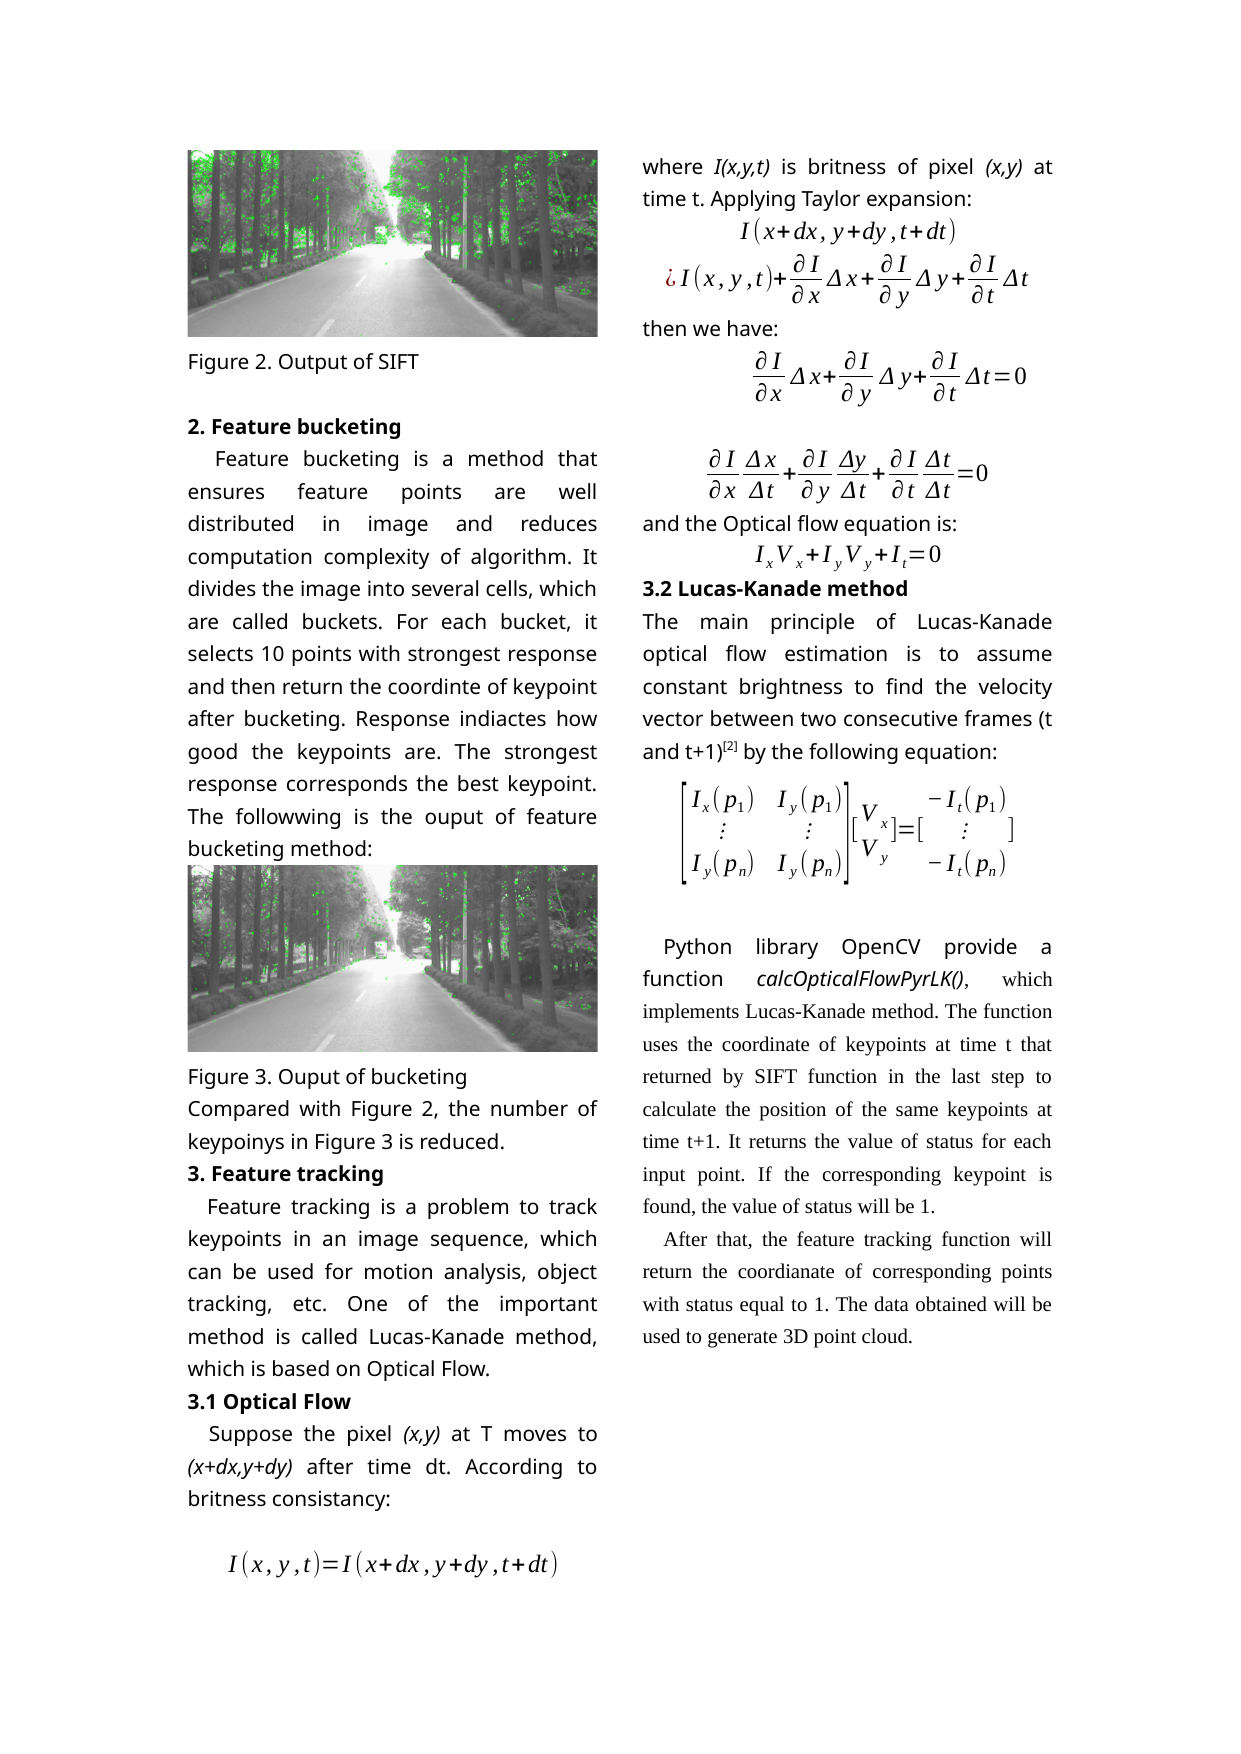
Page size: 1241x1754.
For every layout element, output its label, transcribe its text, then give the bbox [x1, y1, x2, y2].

text Feature tracking is a problem to track keypoints in an image sequence, which can be used for motion analysis, object tracking, etc. One of the important method is called Lucas-Kanade method, which is based on Optical Flow. [187, 1190, 598, 1385]
list Figure 2. Output of SIFT [187, 337, 598, 377]
list Feature tracking [187, 1157, 598, 1190]
text After that, the feature tracking function will return the coordianate of corresponding points with status equal to 1. The data obtained will be used to generate 3D point cloud. [642, 1222, 1053, 1352]
text and the Optical flow equation is: [642, 507, 1053, 540]
list Compared with Figure 2, the number of keypoinys in Figure 3 is reduced. [187, 1092, 598, 1157]
list Feature bucketing is a method that ensures feature points are well distributed in image and reduces computation complexity of algorithm. It divides the image into several cells, which are called buckets. For each bucket, it selects 10 points with strongest response and then return the coordinte of keypoint after bucketing. Response indiactes how good the keypoints are. The strongest response corresponds the best keypoint. The followwing is the ouput of feature bucketing method: [187, 442, 598, 865]
list Suppose the pixel (x,y) at T moves to (x+dx,y+dy) after time dt. According to britness consistancy: [187, 1417, 598, 1515]
text where I(x,y,t) is britness of pixel (x,y) at time t. Applying Taylor expansion: [642, 150, 1053, 215]
picture [187, 150, 598, 337]
text Python library OpenCV provide a function calcOpticalFlowPyrLK(), which implements Lucas-Kanade method. The function uses the coordinate of keypoints at time t that returned by SIFT function in the last step to calculate the position of the same keypoints at time t+1. It returns the value of status for each input point. If the corresponding keypoint is found, the value of status will be 1. [642, 930, 1053, 1222]
list Optical Flow [187, 1385, 598, 1417]
list Lucas-Kanade method [642, 572, 1053, 605]
list Feature bucketing [187, 410, 598, 442]
list Figure 3. Ouput of bucketing [187, 1052, 598, 1092]
list The main principle of Lucas-Kanade optical flow estimation is to assume constant brightness to find the velocity vector between two consecutive frames (t and t+1)[] by the following equation: [642, 605, 1053, 767]
picture [187, 865, 598, 1052]
text then we have: [642, 312, 1053, 345]
